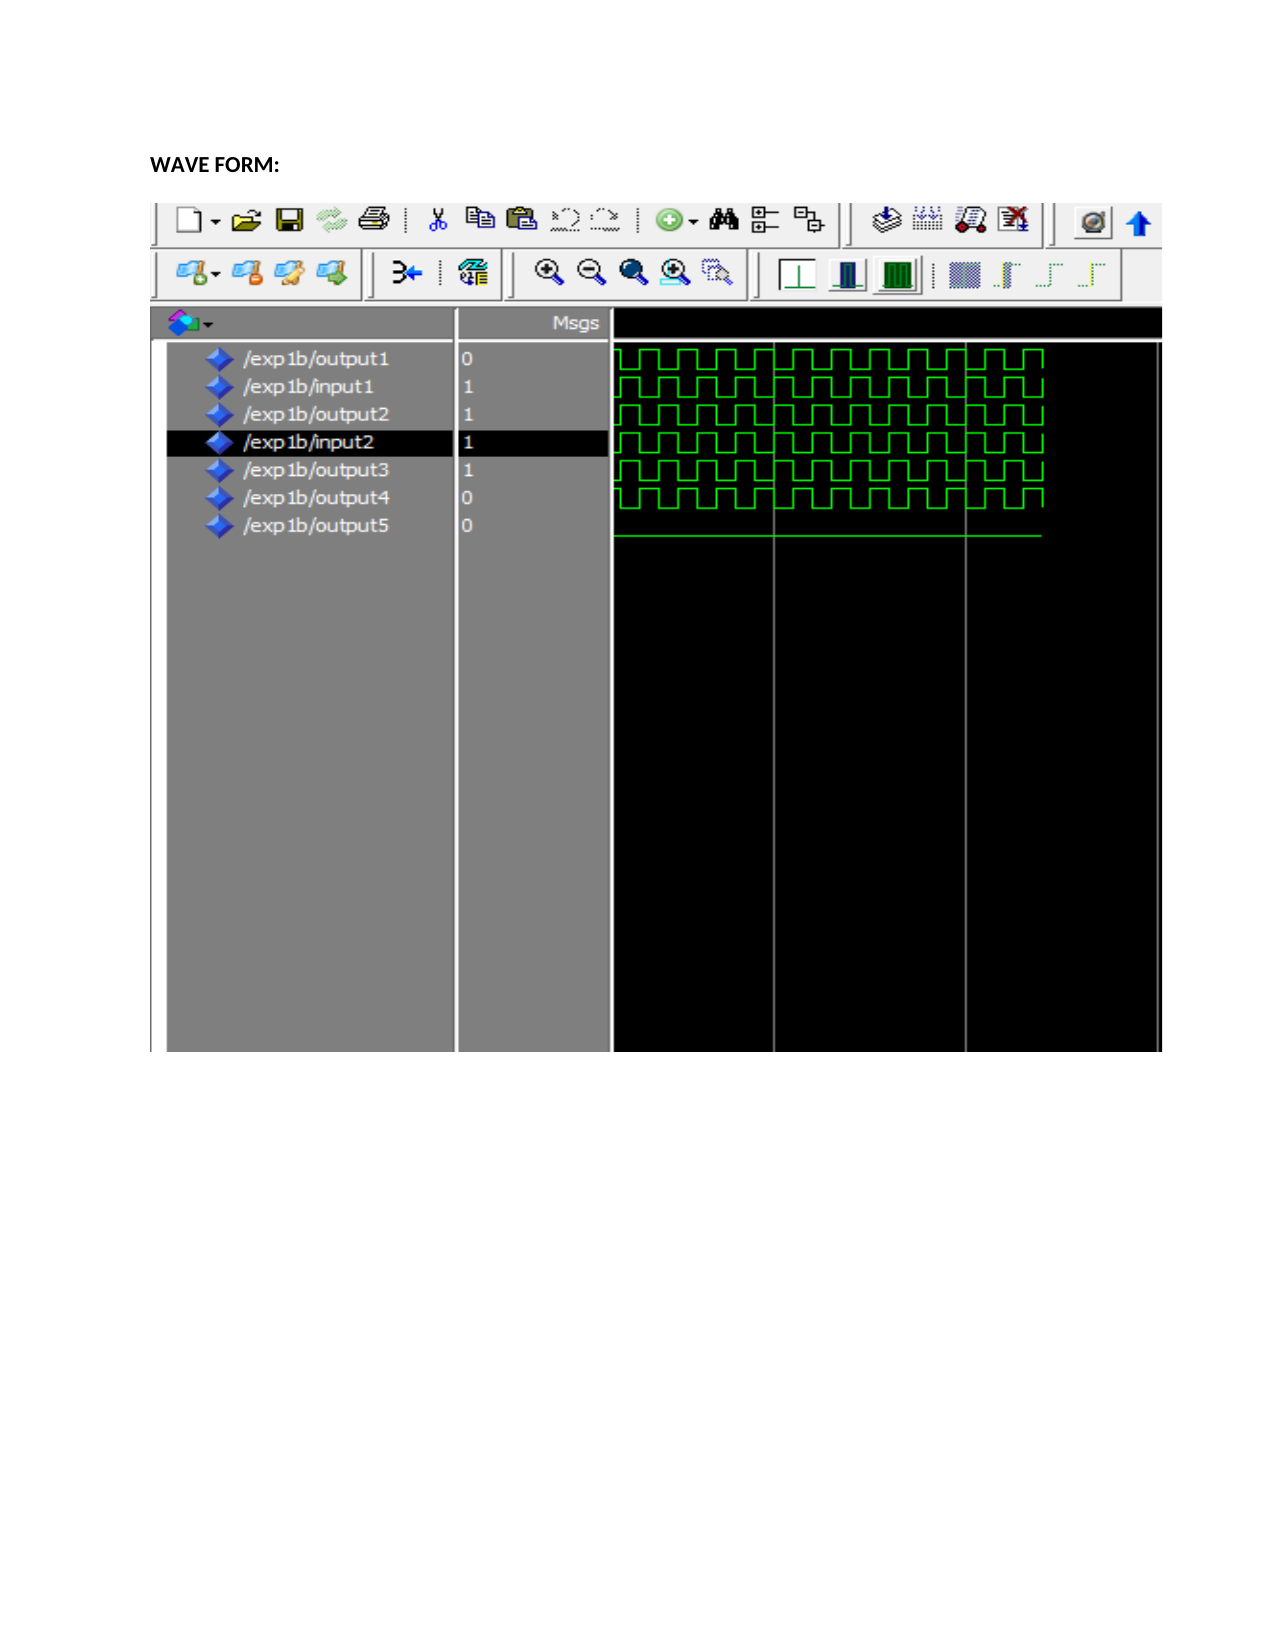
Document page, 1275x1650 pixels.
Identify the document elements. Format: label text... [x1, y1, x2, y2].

text WAVE FORM: [150, 150, 1125, 178]
picture [150, 203, 1163, 1052]
